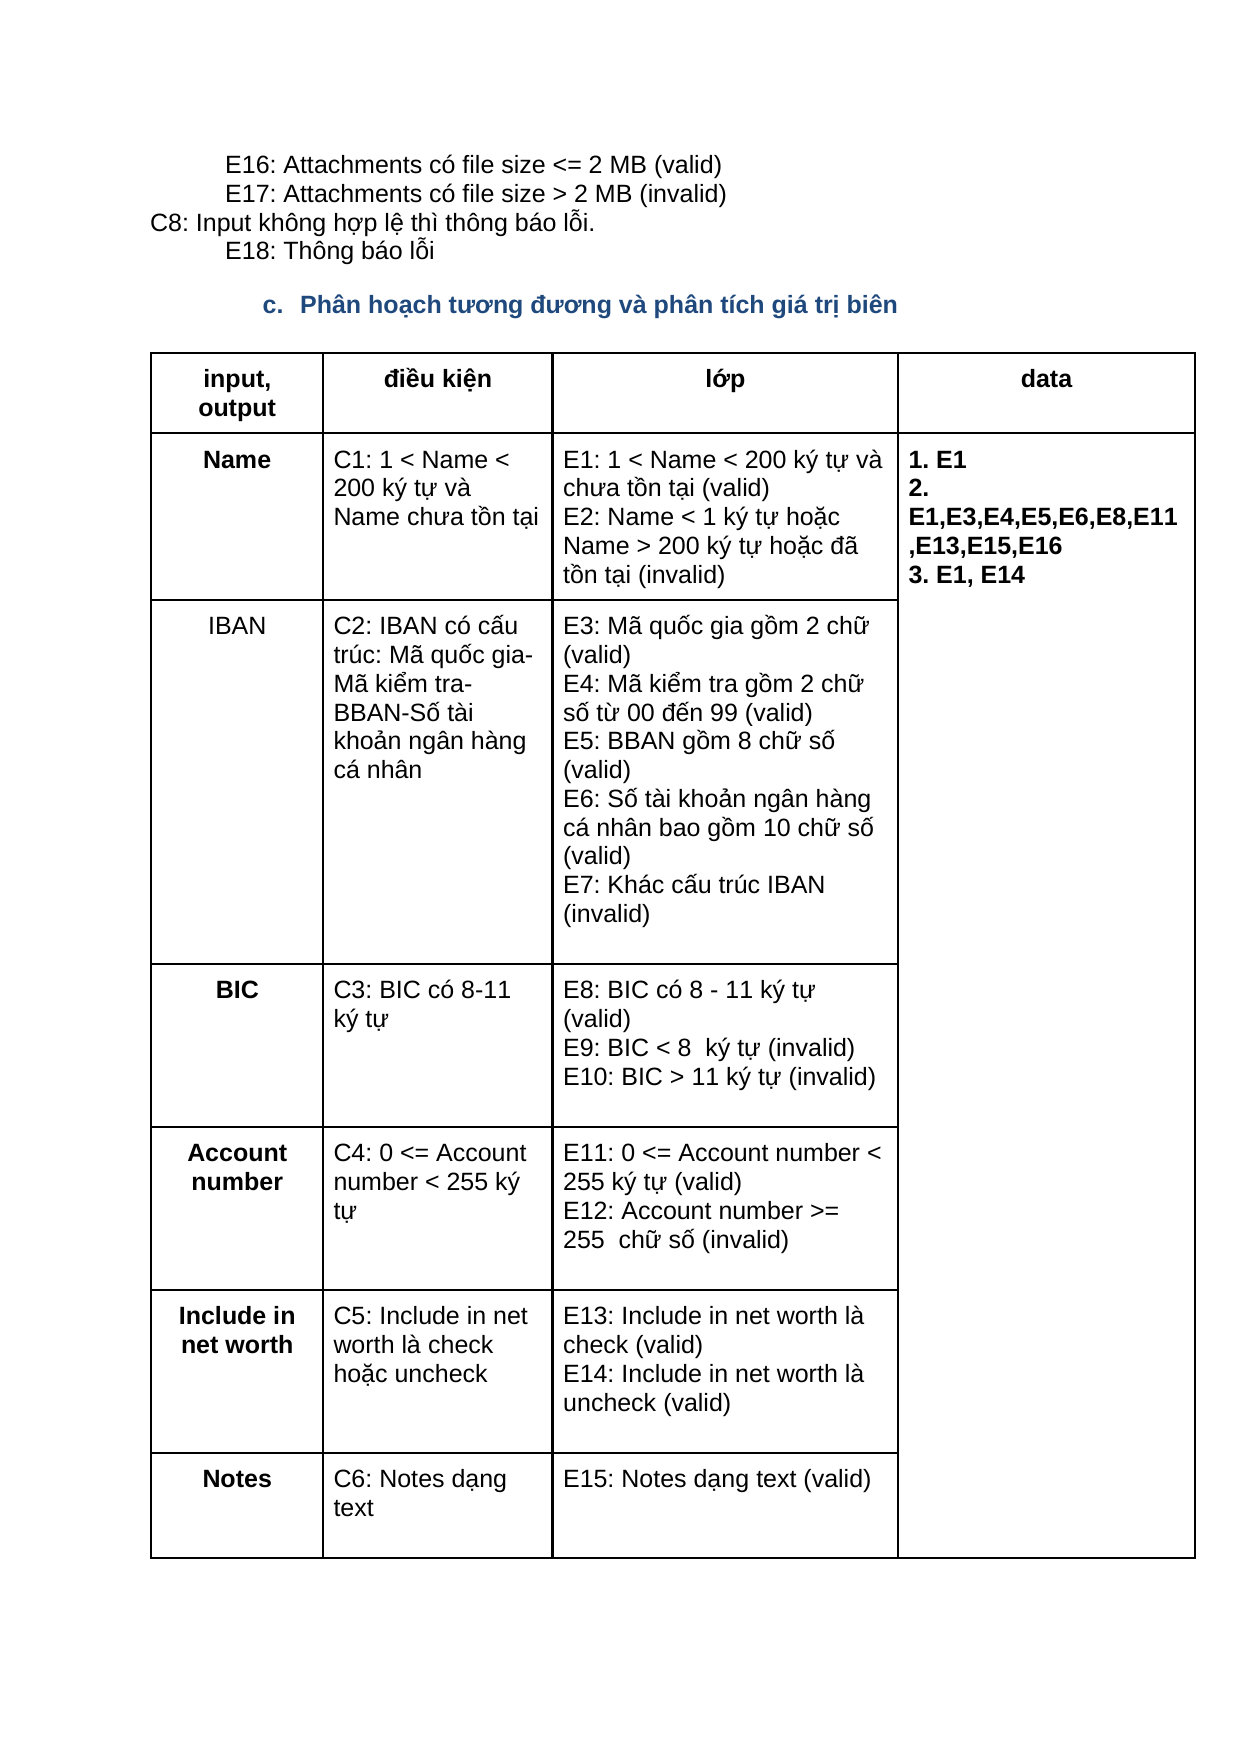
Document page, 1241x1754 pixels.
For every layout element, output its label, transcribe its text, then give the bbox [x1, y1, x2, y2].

table_cell E15: Notes dạng text (valid) [554, 1454, 897, 1557]
table_cell E3: Mã quốc gia gồm 2 chữ (valid) E4: Mã kiểm tra gồm 2 chữ số từ 00 đến 99 (valid) E5: BBAN gồm 8 chữ số (valid) E6: Số tài khoản ngân hàng cá nhân bao gồm 10 chữ số (valid) E7: Khác cấu trúc IBAN (invalid) [554, 601, 897, 963]
table_cell C3: BIC có 8-11 ký tự [324, 965, 551, 1126]
table_cell C4: 0 <= Account number < 255 ký tự [324, 1128, 551, 1289]
table_header input, output [152, 354, 322, 432]
table_cell E1: 1 < Name < 200 ký tự và chưa tồn tại (valid) E2: Name < 1 ký tự hoặc Name > 200 ký tự hoặc đã tồn tại (invalid) [554, 434, 897, 599]
table_cell IBAN [152, 601, 322, 963]
table_cell Include in net worth [152, 1291, 322, 1452]
table_header điều kiện [324, 354, 551, 432]
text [150, 150, 1090, 265]
table_cell E11: 0 <= Account number < 255 ký tự (valid) E12: Account number >= 255 chữ số (invalid) [554, 1128, 897, 1289]
table_cell 1. E1 2. E1,E3,E4,E5,E6,E8,E11,E13,E15,E16 3. E1, E14 [899, 434, 1194, 1557]
subtitle Phân hoạch tương đương và phân tích giá trị biên [262, 290, 1090, 319]
table_cell C2: IBAN có cấu trúc: Mã quốc gia-Mã kiểm tra-BBAN-Số tài khoản ngân hàng cá nhân [324, 601, 551, 963]
table_header data [899, 354, 1194, 432]
table_cell C6: Notes dạng text [324, 1454, 551, 1557]
table_cell Name [152, 434, 322, 599]
table_cell BIC [152, 965, 322, 1126]
table_cell Notes [152, 1454, 322, 1557]
table_cell E13: Include in net worth là check (valid) E14: Include in net worth là uncheck (valid) [554, 1291, 897, 1452]
table_cell C1: 1 < Name < 200 ký tự và Name chưa tồn tại [324, 434, 551, 599]
table_header lớp [554, 354, 897, 432]
table_cell C5: Include in net worth là check hoặc uncheck [324, 1291, 551, 1452]
table_cell Account number [152, 1128, 322, 1289]
table_cell E8: BIC có 8 - 11 ký tự (valid) E9: BIC < 8 ký tự (invalid) E10: BIC > 11 ký tự (invalid) [554, 965, 897, 1126]
